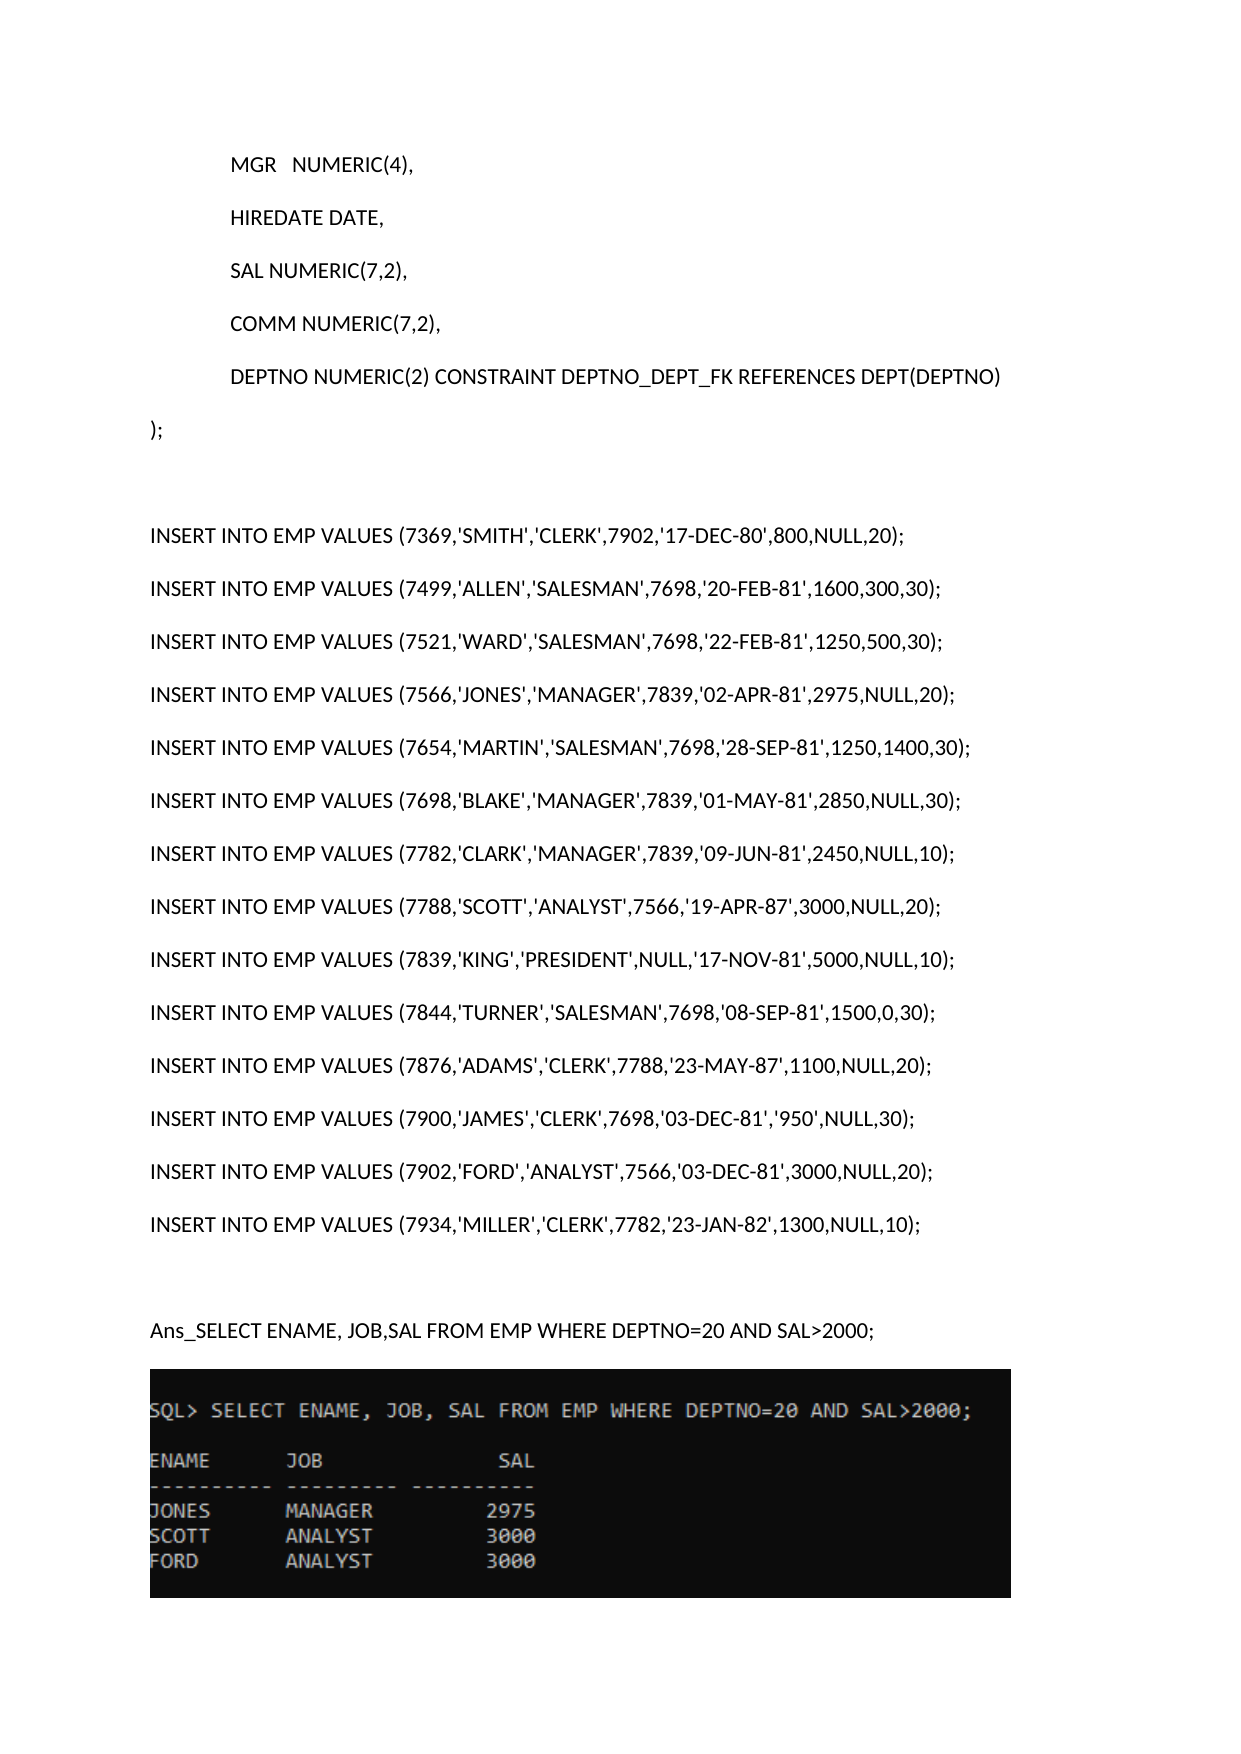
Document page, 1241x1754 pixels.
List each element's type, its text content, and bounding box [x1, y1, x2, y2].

text INSERT INTO EMP VALUES (7566,'JONES','MANAGER',7839,'02-APR-81',2975,NULL,20); [150, 680, 1090, 708]
text INSERT INTO EMP VALUES (7788,'SCOTT','ANALYST',7566,'19-APR-87',3000,NULL,20); [150, 892, 1090, 920]
text INSERT INTO EMP VALUES (7839,'KING','PRESIDENT',NULL,'17-NOV-81',5000,NULL,10); [150, 945, 1090, 973]
text INSERT INTO EMP VALUES (7654,'MARTIN','SALESMAN',7698,'28-SEP-81',1250,1400,30); [150, 733, 1090, 761]
text COMM NUMERIC(7,2), [150, 309, 1090, 337]
text Ans_SELECT ENAME, JOB,SAL FROM EMP WHERE DEPTNO=20 AND SAL>2000; [150, 1316, 1090, 1344]
text DEPTNO NUMERIC(2) CONSTRAINT DEPTNO_DEPT_FK REFERENCES DEPT(DEPTNO) [150, 362, 1090, 390]
text INSERT INTO EMP VALUES (7782,'CLARK','MANAGER',7839,'09-JUN-81',2450,NULL,10); [150, 839, 1090, 867]
text INSERT INTO EMP VALUES (7369,'SMITH','CLERK',7902,'17-DEC-80',800,NULL,20); [150, 521, 1090, 549]
text INSERT INTO EMP VALUES (7876,'ADAMS','CLERK',7788,'23-MAY-87',1100,NULL,20); [150, 1051, 1090, 1079]
text INSERT INTO EMP VALUES (7499,'ALLEN','SALESMAN',7698,'20-FEB-81',1600,300,30); [150, 574, 1090, 602]
text INSERT INTO EMP VALUES (7698,'BLAKE','MANAGER',7839,'01-MAY-81',2850,NULL,30); [150, 786, 1090, 814]
text MGR NUMERIC(4), [150, 150, 1090, 178]
text INSERT INTO EMP VALUES (7521,'WARD','SALESMAN',7698,'22-FEB-81',1250,500,30); [150, 627, 1090, 655]
text INSERT INTO EMP VALUES (7934,'MILLER','CLERK',7782,'23-JAN-82',1300,NULL,10); [150, 1210, 1090, 1238]
text ); [150, 415, 1090, 443]
text INSERT INTO EMP VALUES (7844,'TURNER','SALESMAN',7698,'08-SEP-81',1500,0,30); [150, 998, 1090, 1026]
text HIREDATE DATE, [150, 203, 1090, 231]
text SAL NUMERIC(7,2), [150, 256, 1090, 284]
picture [150, 1369, 1011, 1598]
text INSERT INTO EMP VALUES (7902,'FORD','ANALYST',7566,'03-DEC-81',3000,NULL,20); [150, 1157, 1090, 1185]
text INSERT INTO EMP VALUES (7900,'JAMES','CLERK',7698,'03-DEC-81','950',NULL,30); [150, 1104, 1090, 1132]
